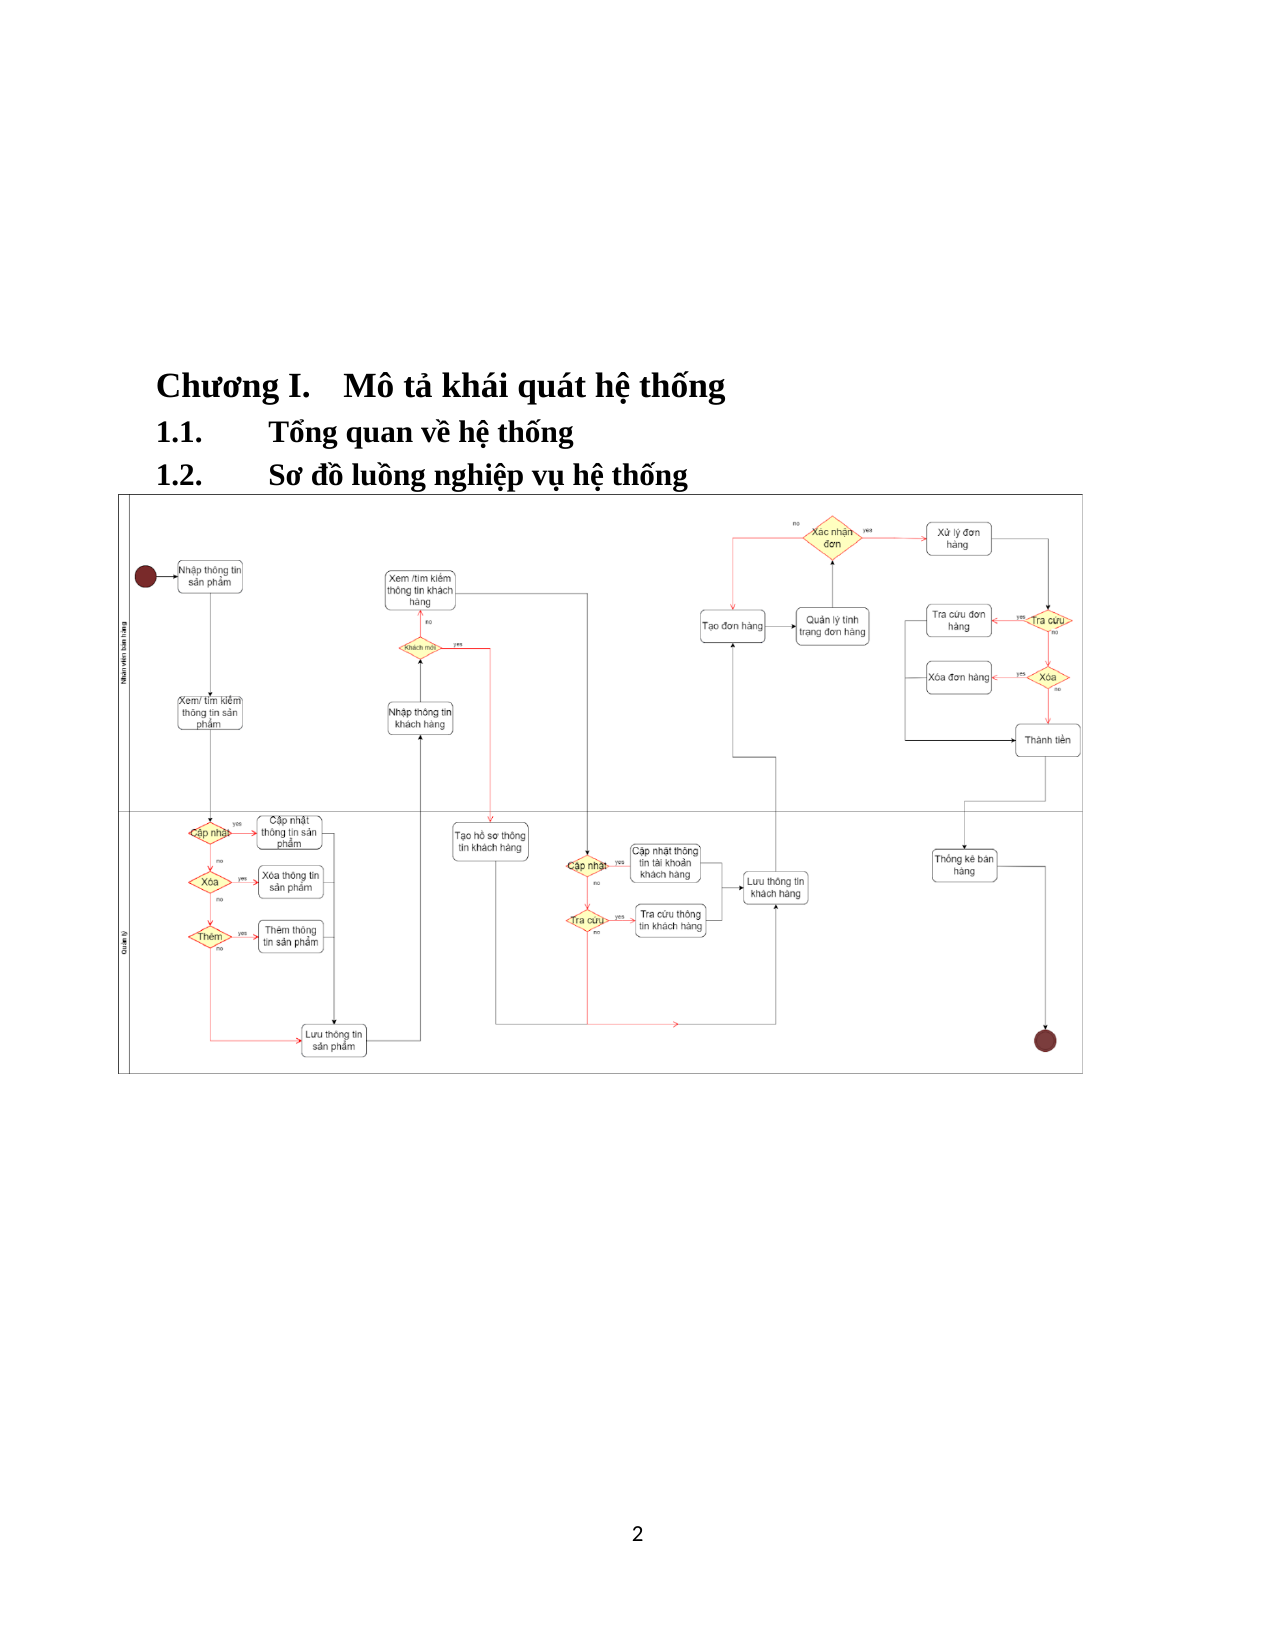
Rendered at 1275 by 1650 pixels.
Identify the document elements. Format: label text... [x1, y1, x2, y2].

subtitle Tổng quan về hệ thống [156, 413, 1157, 449]
subtitle Sơ đồ luồng nghiệp vụ hệ thống [156, 456, 1157, 492]
subtitle Mô tả khái quát hệ thống [156, 365, 1157, 406]
picture [118, 494, 1083, 1074]
